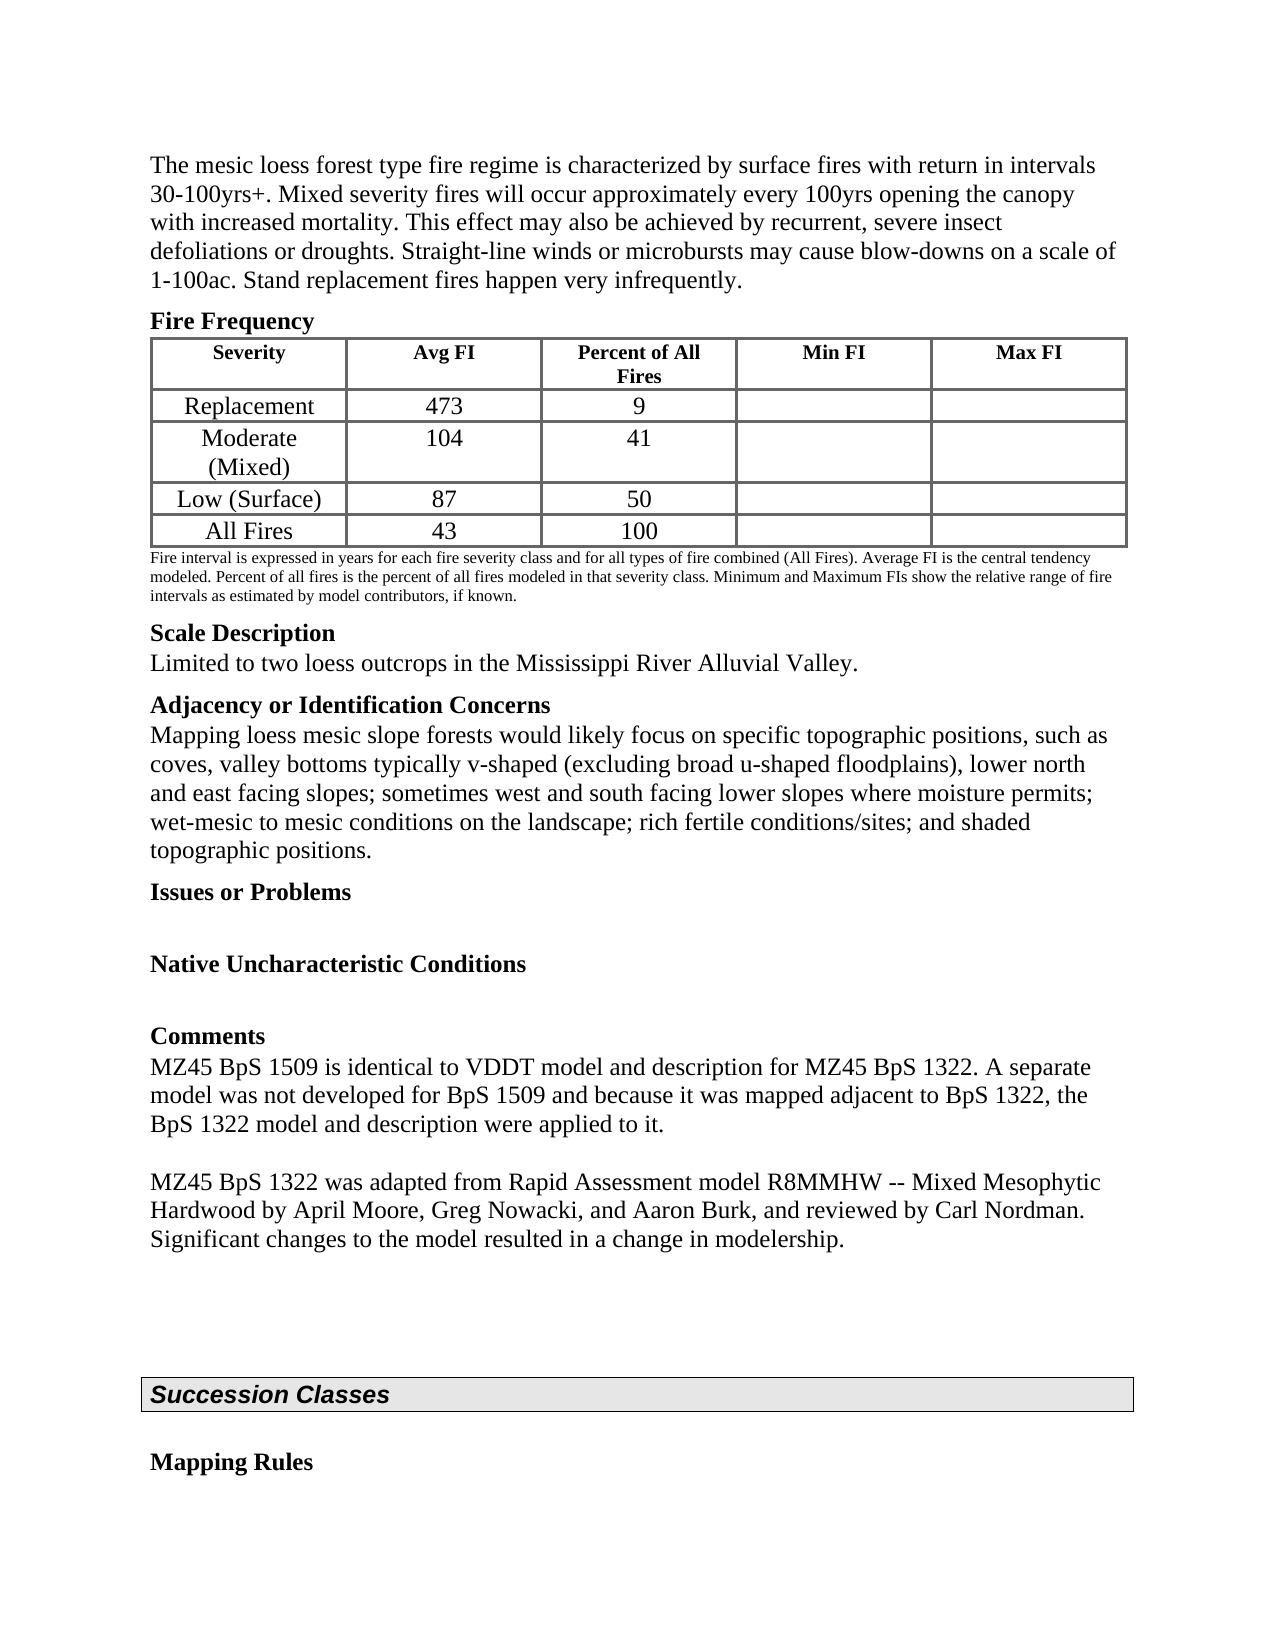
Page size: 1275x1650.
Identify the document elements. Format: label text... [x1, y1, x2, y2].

table_header Avg FI [348, 340, 540, 388]
table_cell 100 [543, 516, 735, 544]
text Scale Description [150, 618, 1125, 646]
table_cell [933, 484, 1125, 513]
table_cell 473 [348, 391, 540, 420]
text MZ45 BpS 1322 was adapted from Rapid Assessment model R8MMHW -- Mixed Mesophytic Hardwood by April Moore, Greg Nowacki, and Aaron Burk, and reviewed by Carl Nordman. Significant changes to the model resulted in a change in modelership. [150, 1167, 1125, 1253]
text Limited to two loess outcrops in the Mississippi River Alluvial Valley. [150, 648, 1125, 677]
table_cell [738, 516, 930, 544]
text MZ45 BpS 1509 is identical to VDDT model and description for MZ45 BpS 1322. A separate model was not developed for BpS 1509 and because it was mapped adjacent to BpS 1322, the BpS 1322 model and description were applied to it. [150, 1052, 1125, 1138]
table_cell Low (Surface) [153, 484, 345, 513]
table_header Min FI [738, 340, 930, 388]
table_cell Moderate (Mixed) [153, 423, 345, 481]
table_cell [738, 484, 930, 513]
table_cell 104 [348, 423, 540, 481]
text Fire Frequency [150, 306, 1125, 335]
table_cell 9 [543, 391, 735, 420]
table_header Percent of All Fires [543, 340, 735, 388]
table_header Severity [153, 340, 345, 388]
text Succession Classes [142, 1378, 1133, 1411]
text The mesic loess forest type fire regime is characterized by surface fires with return in intervals 30-100yrs+. Mixed severity fires will occur approximately every 100yrs opening the canopy with increased mortality. This effect may also be achieved by recurrent, severe insect defoliations or droughts. Straight-line winds or microbursts may cause blow-downs on a scale of 1-100ac. Stand replacement fires happen very infrequently. [150, 150, 1125, 294]
table_cell [933, 391, 1125, 420]
table_header Max FI [933, 340, 1125, 388]
text Mapping loess mesic slope forests would likely focus on specific topographic positions, such as coves, valley bottoms typically v-shaped (excluding broad u-shaped floodplains), lower north and east facing slopes; sometimes west and south facing lower slopes where moisture permits; wet-mesic to mesic conditions on the landscape; rich fertile conditions/sites; and shaded topographic positions. [150, 721, 1125, 864]
text Fire interval is expressed in years for each fire severity class and for all types of fire combined (All Fires). Average FI is the central tendency modeled. Percent of all fires is the percent of all fires modeled in that severity class. Minimum and Maximum FIs show the relative range of fire intervals as estimated by model contributors, if known. [150, 548, 1125, 605]
table_cell Replacement [153, 391, 345, 420]
table_cell 50 [543, 484, 735, 513]
table_cell [738, 423, 930, 481]
table_cell [933, 516, 1125, 544]
table_cell [933, 423, 1125, 481]
text Mapping Rules [150, 1447, 1125, 1476]
text Native Uncharacteristic Conditions [150, 949, 1125, 978]
table_cell All Fires [153, 516, 345, 544]
table_cell 87 [348, 484, 540, 513]
table_cell 43 [348, 516, 540, 544]
text Issues or Problems [150, 877, 1125, 906]
table_cell 41 [543, 423, 735, 481]
table_cell [738, 391, 930, 420]
text Adjacency or Identification Concerns [150, 690, 1125, 718]
text Comments [150, 1021, 1125, 1050]
